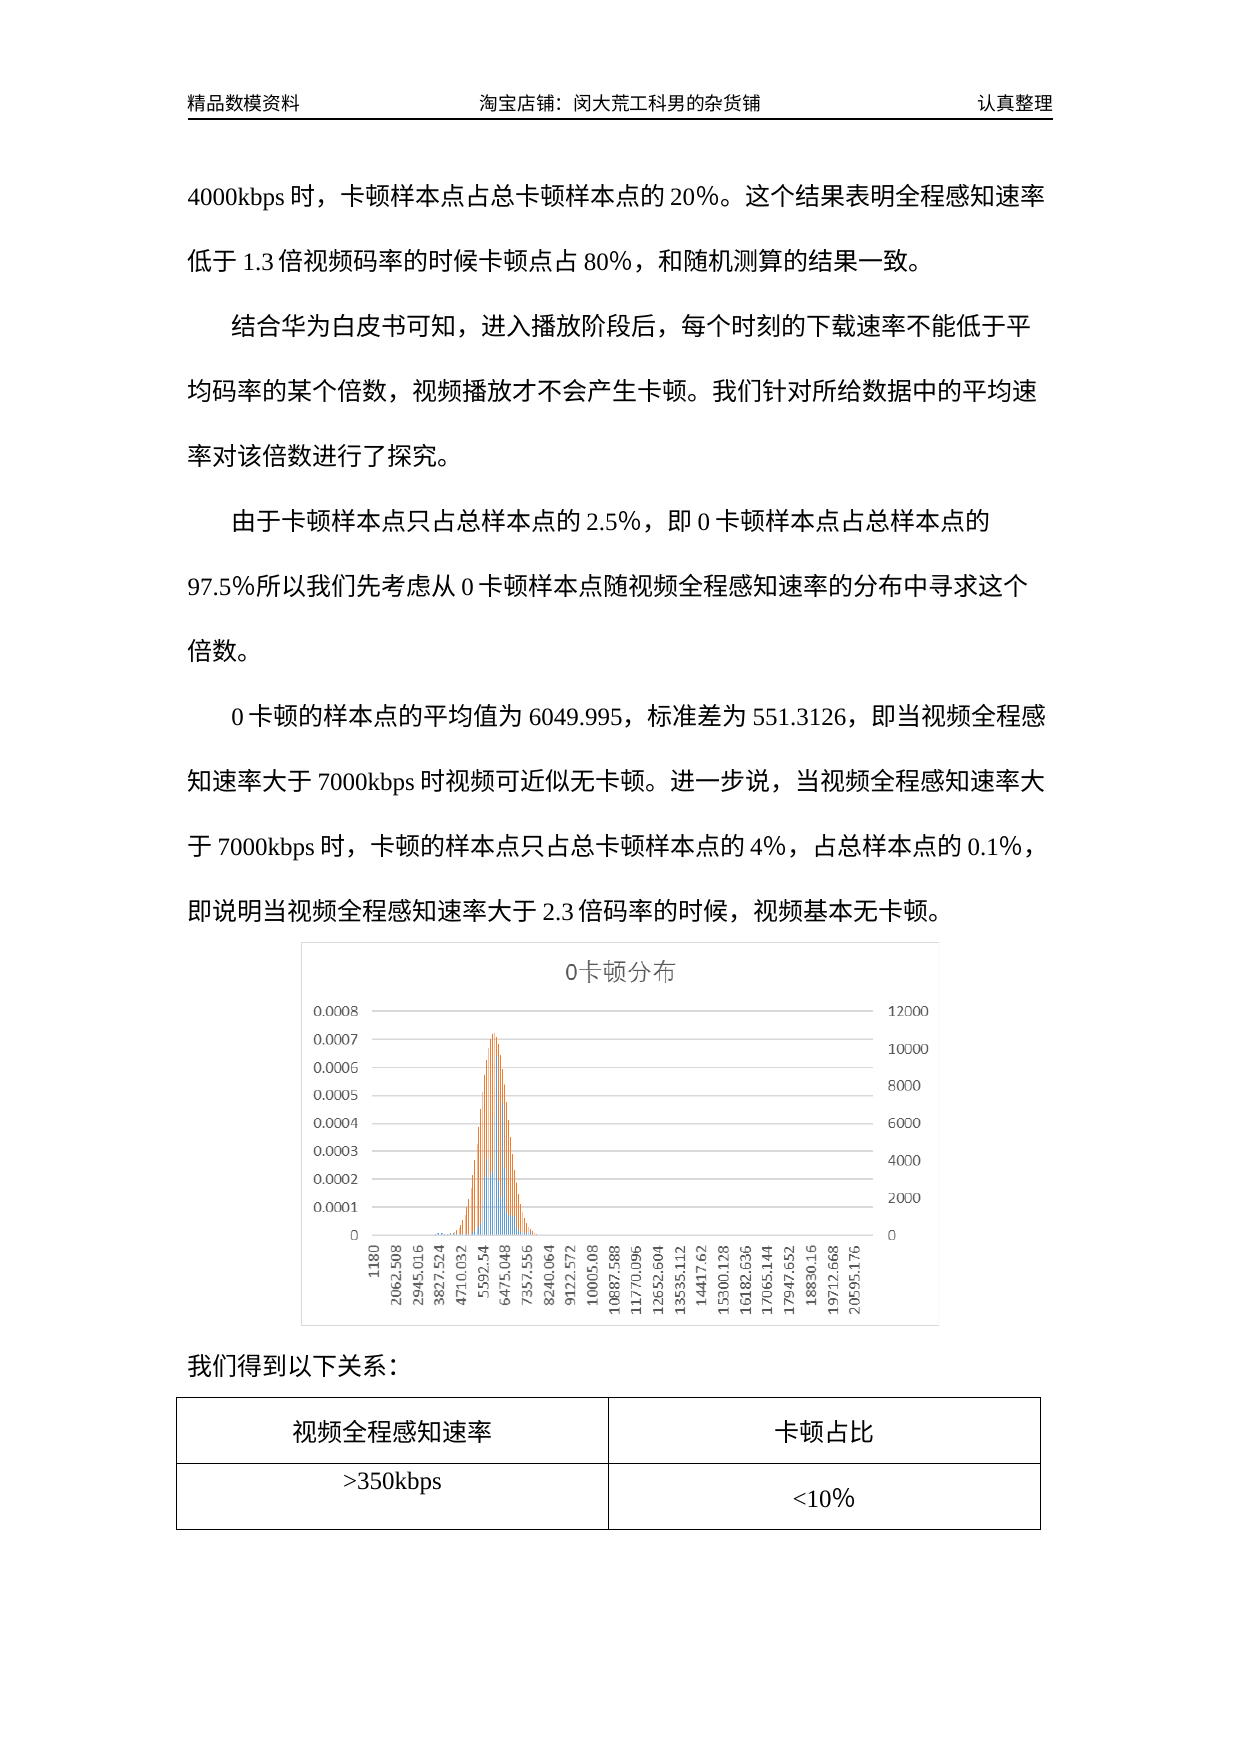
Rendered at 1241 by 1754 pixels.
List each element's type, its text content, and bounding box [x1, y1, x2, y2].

table_cell <10％ [609, 1464, 1040, 1529]
picture [301, 942, 940, 1326]
text 0卡顿的样本点的平均值为6049.995，标准差为551.3126，即当视频全程感知速率大于7000kbps时视频可近似无卡顿。进一步说，当视频全程感知速率大于7000kbps时，卡顿的样本点只占总卡顿样本点的4％，占总样本点的0.1％，即说明当视频全程感知速率大于2.3倍码率的时候，视频基本无卡顿。 [187, 682, 1053, 942]
text 我们得到以下关系： [187, 1332, 1053, 1397]
text 结合华为白皮书可知，进入播放阶段后，每个时刻的下载速率不能低于平均码率的某个倍数，视频播放才不会产生卡顿。我们针对所给数据中的平均速率对该倍数进行了探究。 [187, 292, 1053, 487]
table_header 卡顿占比 [609, 1398, 1040, 1463]
table_cell >350kbps [177, 1464, 608, 1529]
table_header 视频全程感知速率 [177, 1398, 608, 1463]
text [187, 162, 1053, 292]
text 由于卡顿样本点只占总样本点的2.5％，即0卡顿样本点占总样本点的97.5％所以我们先考虑从0卡顿样本点随视频全程感知速率的分布中寻求这个倍数。 [187, 487, 1053, 682]
